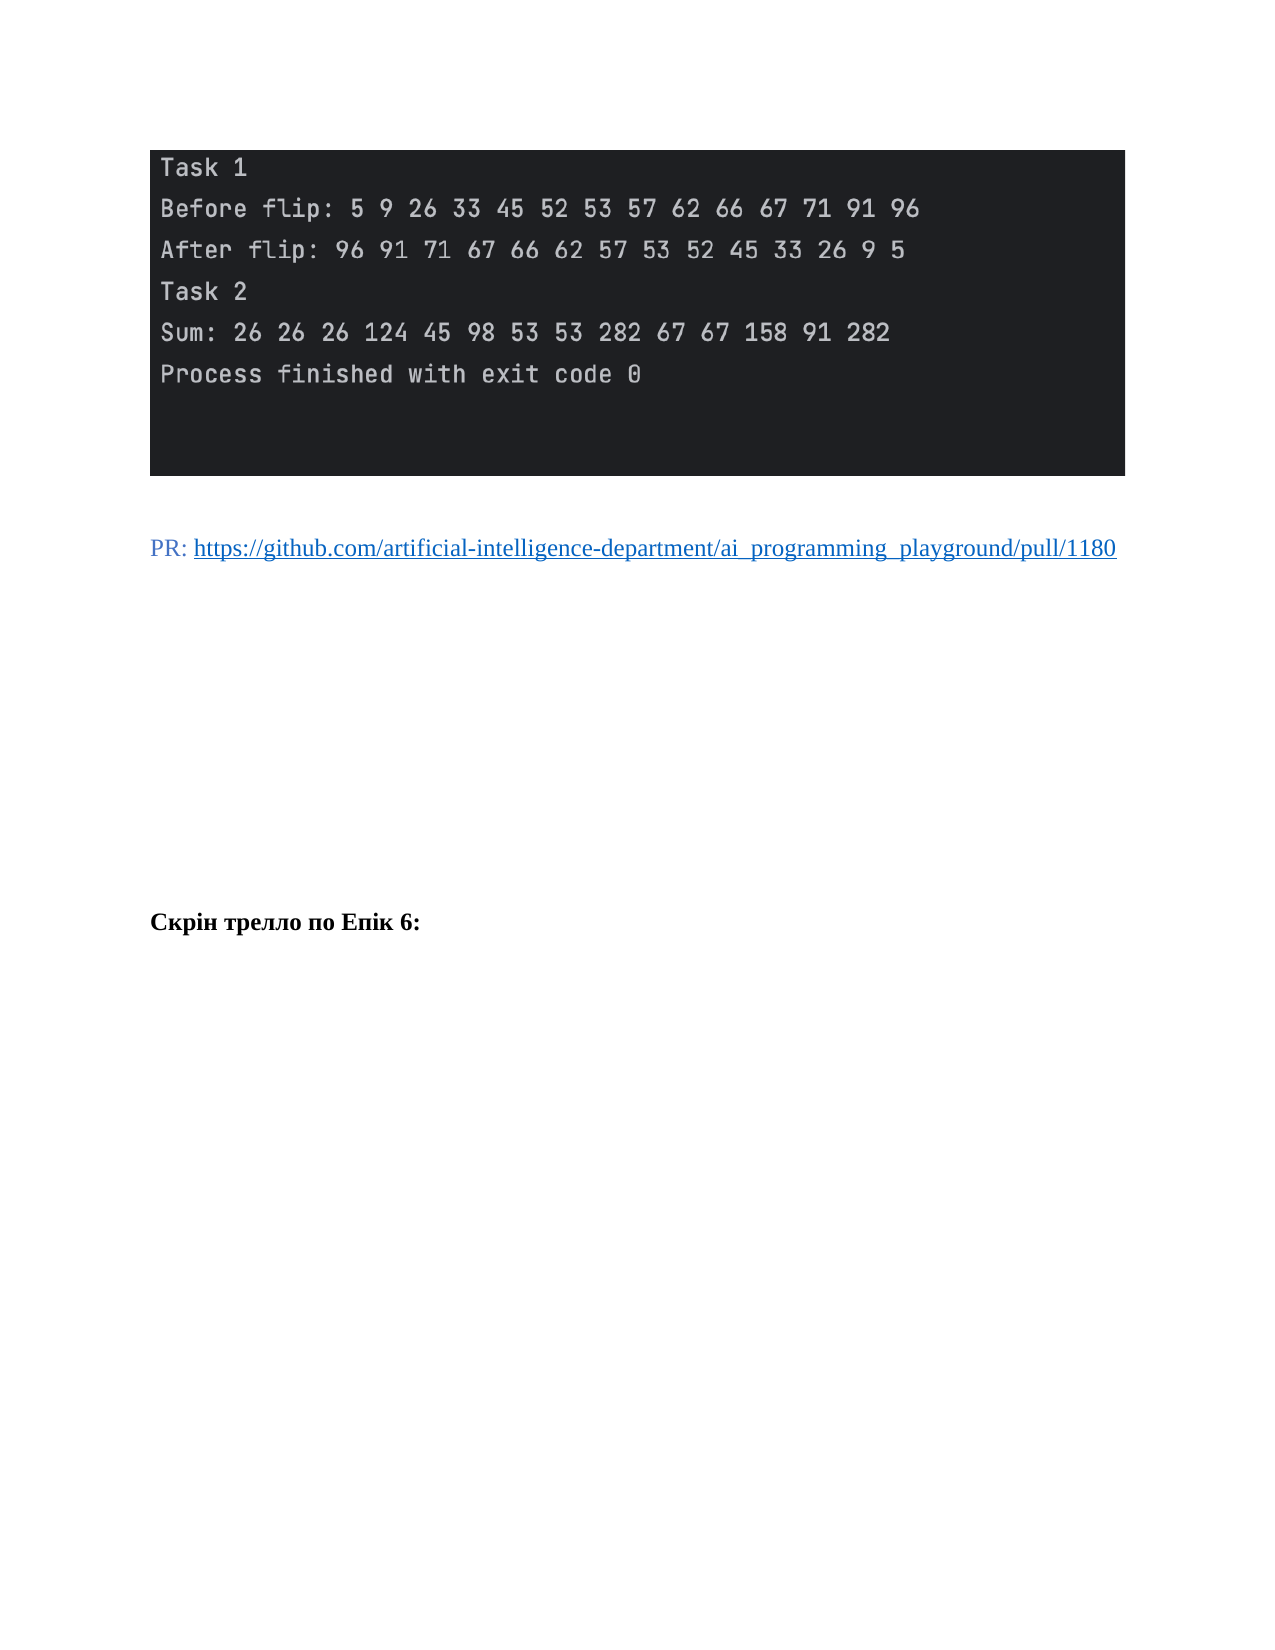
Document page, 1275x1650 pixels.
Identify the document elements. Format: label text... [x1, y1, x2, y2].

text PR: https://github.com/artificial-intelligence-department/ai_programming_playground/pull/1180 [150, 533, 1125, 562]
text Скрін трелло по Епік 6: [150, 591, 1105, 936]
picture [150, 150, 1125, 476]
